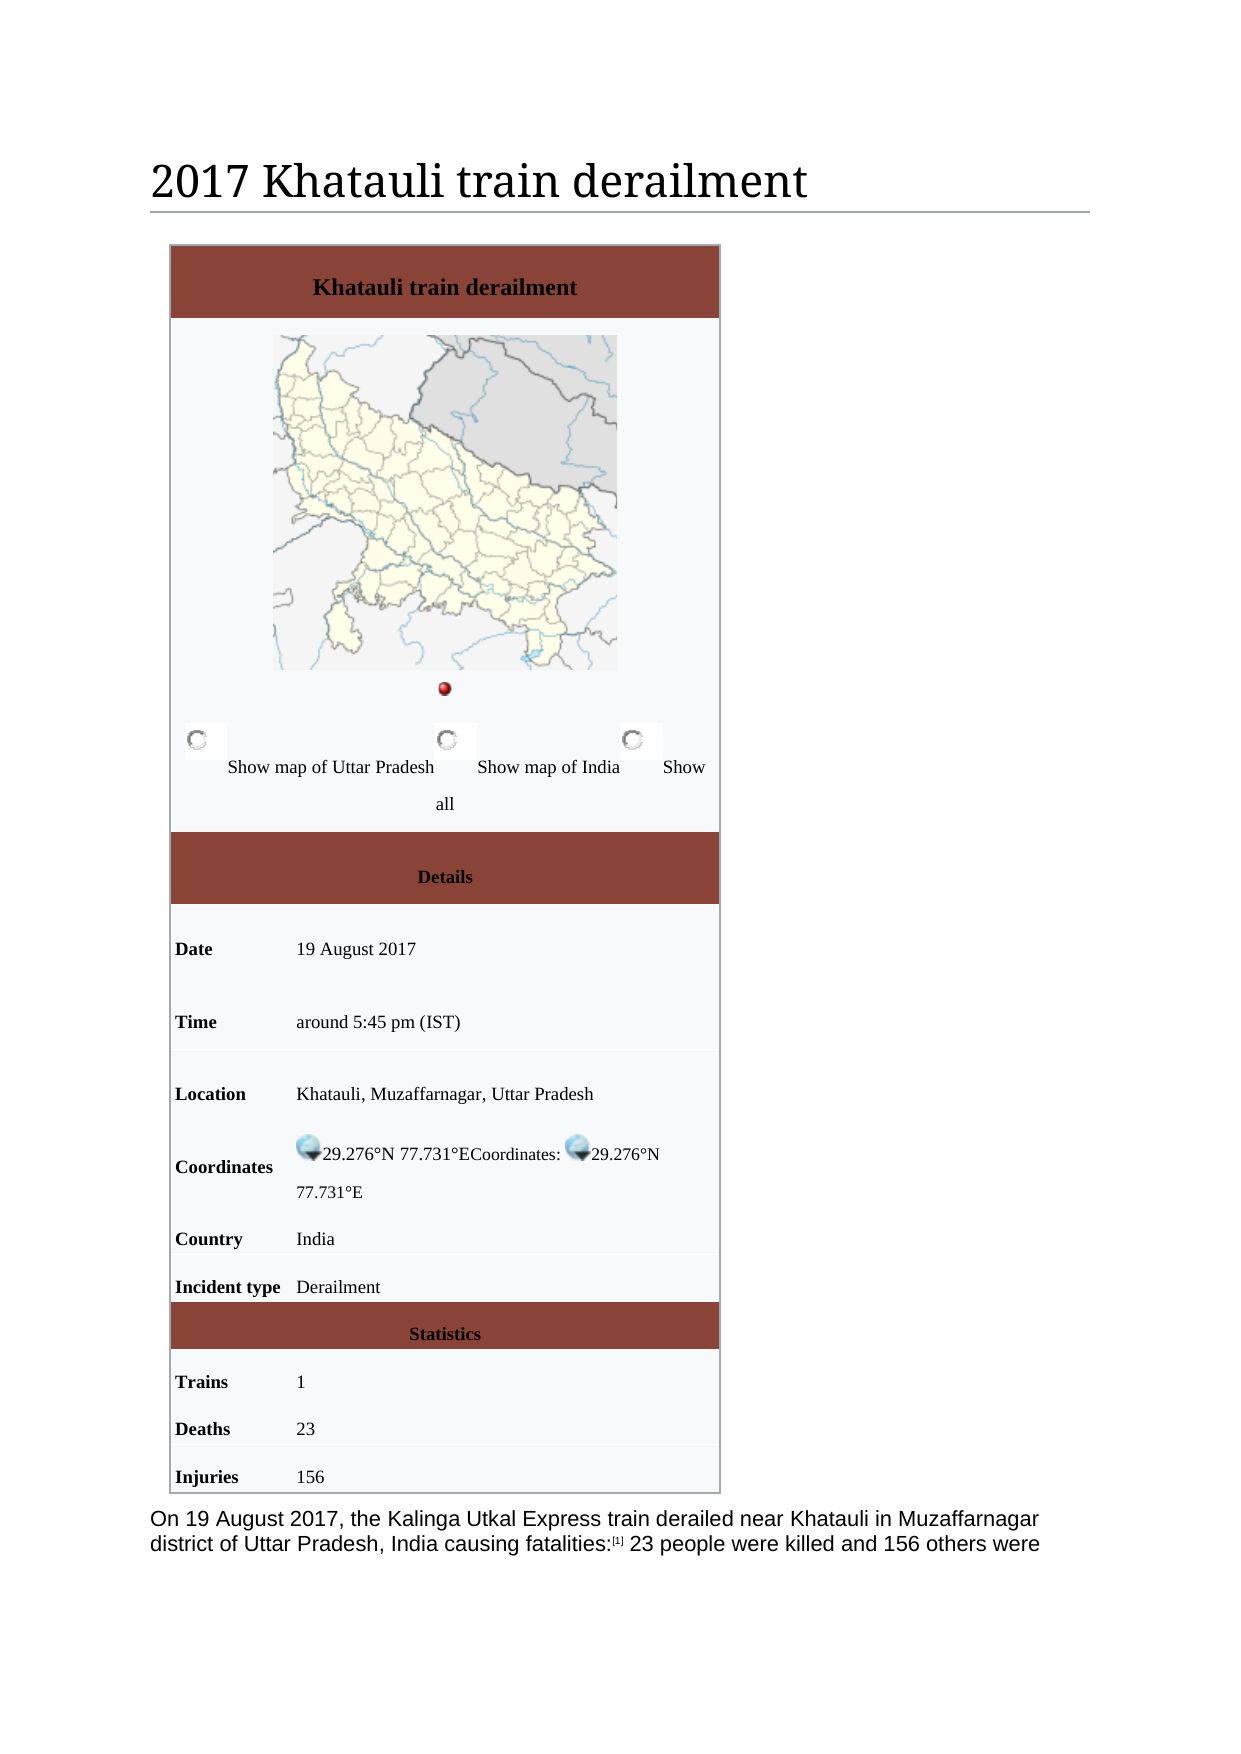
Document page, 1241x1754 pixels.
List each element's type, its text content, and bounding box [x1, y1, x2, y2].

picture [273, 335, 618, 670]
table_cell Trains [171, 1350, 291, 1397]
picture [438, 682, 452, 696]
table_cell India [291, 1207, 719, 1254]
picture [565, 1134, 592, 1161]
table_header Khatauli train derailment [171, 246, 719, 318]
table_cell 29.276°N 77.731°ECoordinates: 29.276°N 77.731°E [291, 1122, 719, 1207]
table_cell Show map of Uttar PradeshShow map of IndiaShow all [171, 318, 719, 832]
text 2017 Khatauli train derailment [150, 150, 1090, 211]
table_cell Country [171, 1207, 291, 1254]
table_cell 156 [291, 1445, 719, 1492]
table_cell 1 [291, 1350, 719, 1397]
table_cell Details [171, 832, 719, 904]
table_cell Coordinates [171, 1122, 291, 1207]
table_cell Location [171, 1050, 291, 1122]
table_cell Injuries [171, 1445, 291, 1492]
table_cell Incident type [171, 1255, 291, 1302]
table_cell Deaths [171, 1397, 291, 1444]
table_cell 23 [291, 1397, 719, 1444]
table_cell 19 August 2017 [291, 905, 719, 977]
table_cell around 5:45 pm (IST) [291, 977, 719, 1049]
table_cell Khatauli, Muzaffarnagar, Uttar Pradesh [291, 1050, 719, 1122]
picture [296, 1134, 323, 1161]
table_cell Time [171, 977, 291, 1049]
table_cell Derailment [291, 1255, 719, 1302]
table_cell Date [171, 905, 291, 977]
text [150, 1506, 1090, 1557]
table_cell Statistics [171, 1302, 719, 1349]
